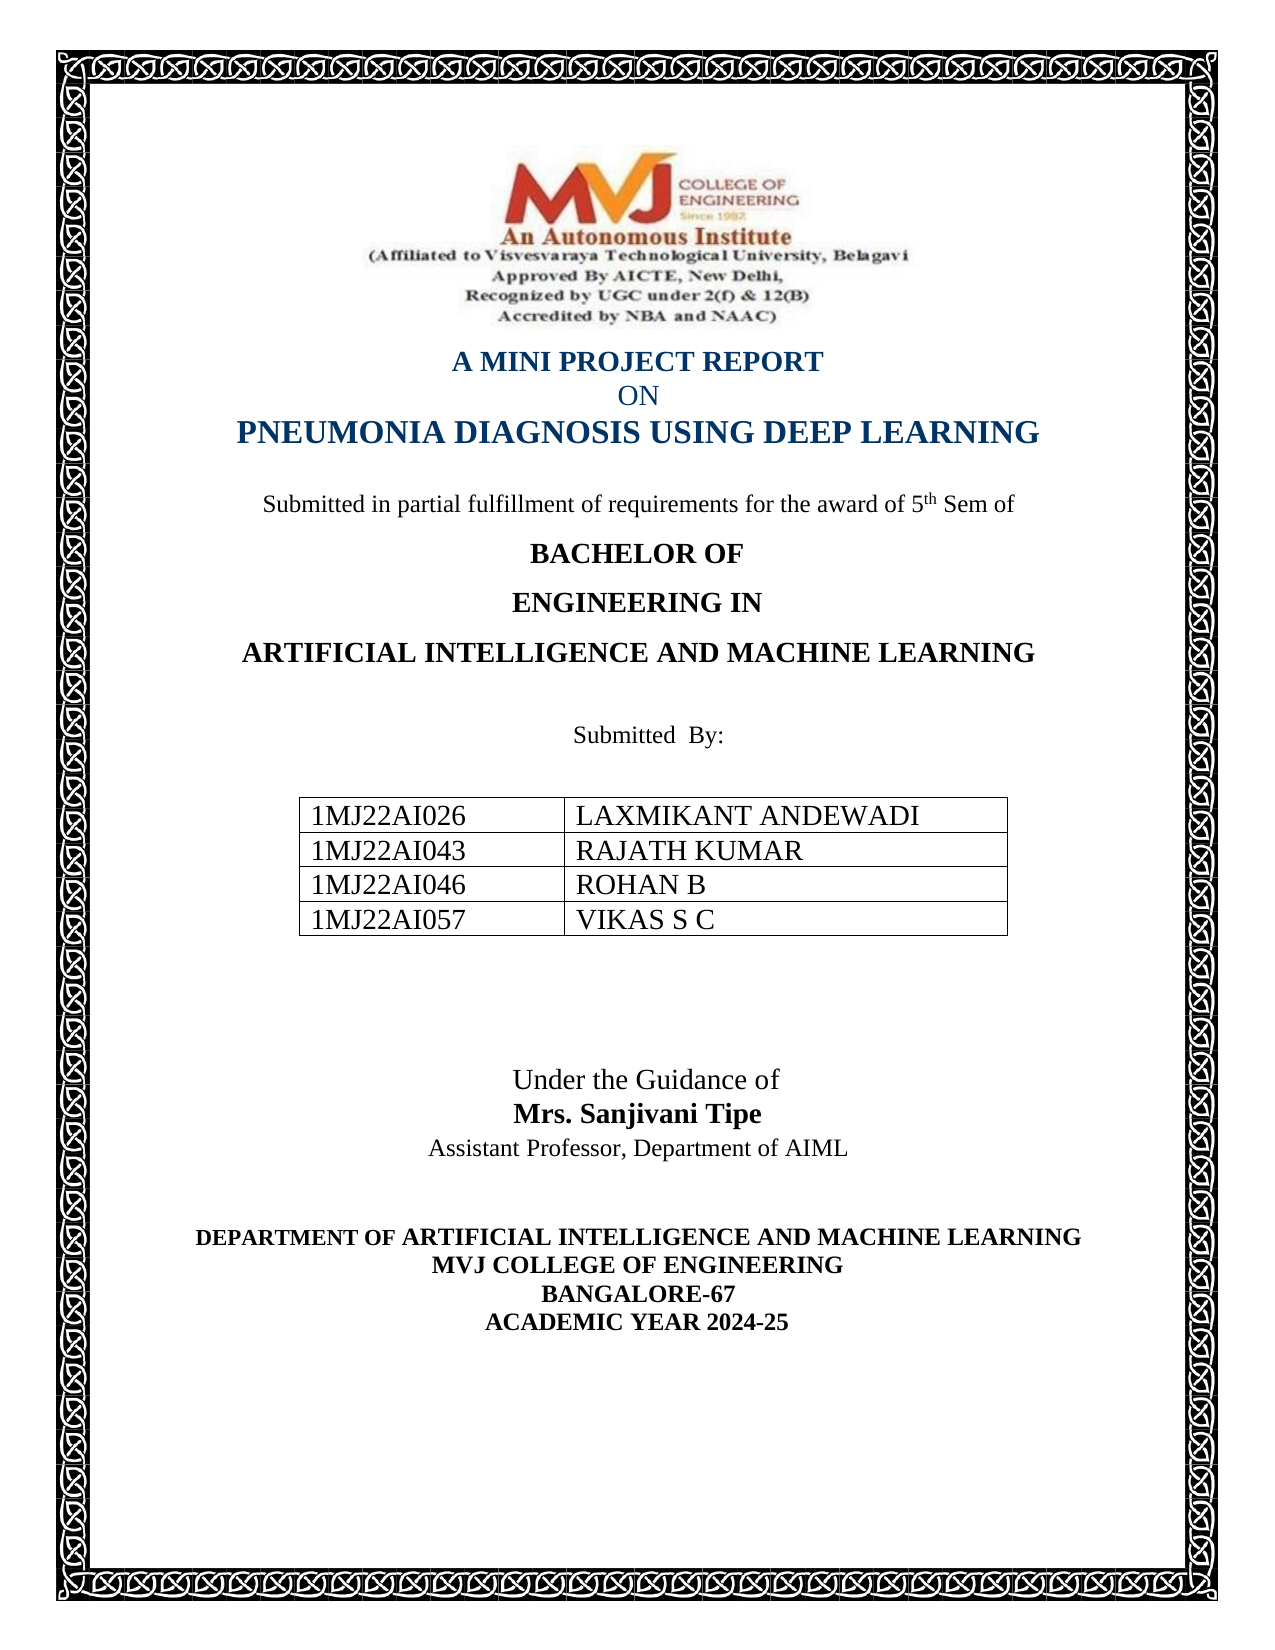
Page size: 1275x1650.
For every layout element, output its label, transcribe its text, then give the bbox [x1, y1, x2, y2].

subtitle Mrs. Sanjivani Tipe [182, 1096, 1093, 1129]
table_cell 1MJ22AI057 [300, 902, 564, 935]
text Submitted By: [521, 720, 776, 749]
table_header 1MJ22AI026 [300, 798, 564, 832]
table_cell VIKAS S C [565, 902, 1007, 935]
picture [56, 50, 1218, 1601]
text ON [184, 378, 1093, 412]
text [185, 1222, 1093, 1251]
text A MINI PROJECT REPORT [182, 345, 1093, 378]
subtitle BACHELOR OF ENGINEERING IN [422, 537, 852, 619]
text BANGALORE-67 ACADEMIC YEAR 2024-25 [485, 1279, 872, 1336]
table_header LAXMIKANT ANDEWADI [565, 798, 1007, 832]
text ARTIFICIAL INTELLIGENCE AND MACHINE LEARNING [185, 636, 1093, 669]
subtitle MVJ COLLEGE OF ENGINEERING [432, 1251, 975, 1279]
text Assistant Professor, Department of AIML [184, 1133, 1093, 1162]
table_cell RAJATH KUMAR [565, 833, 1007, 866]
text Submitted in partial fulfillment of requirements for the award of 5th Sem of [184, 489, 1093, 518]
table_cell 1MJ22AI046 [300, 867, 564, 901]
table_cell 1MJ22AI043 [300, 833, 564, 866]
table_cell ROHAN B [565, 867, 1007, 901]
text PNEUMONIA DIAGNOSIS USING DEEP LEARNING [184, 412, 1093, 450]
text Under the Guidance of [199, 1062, 1093, 1096]
